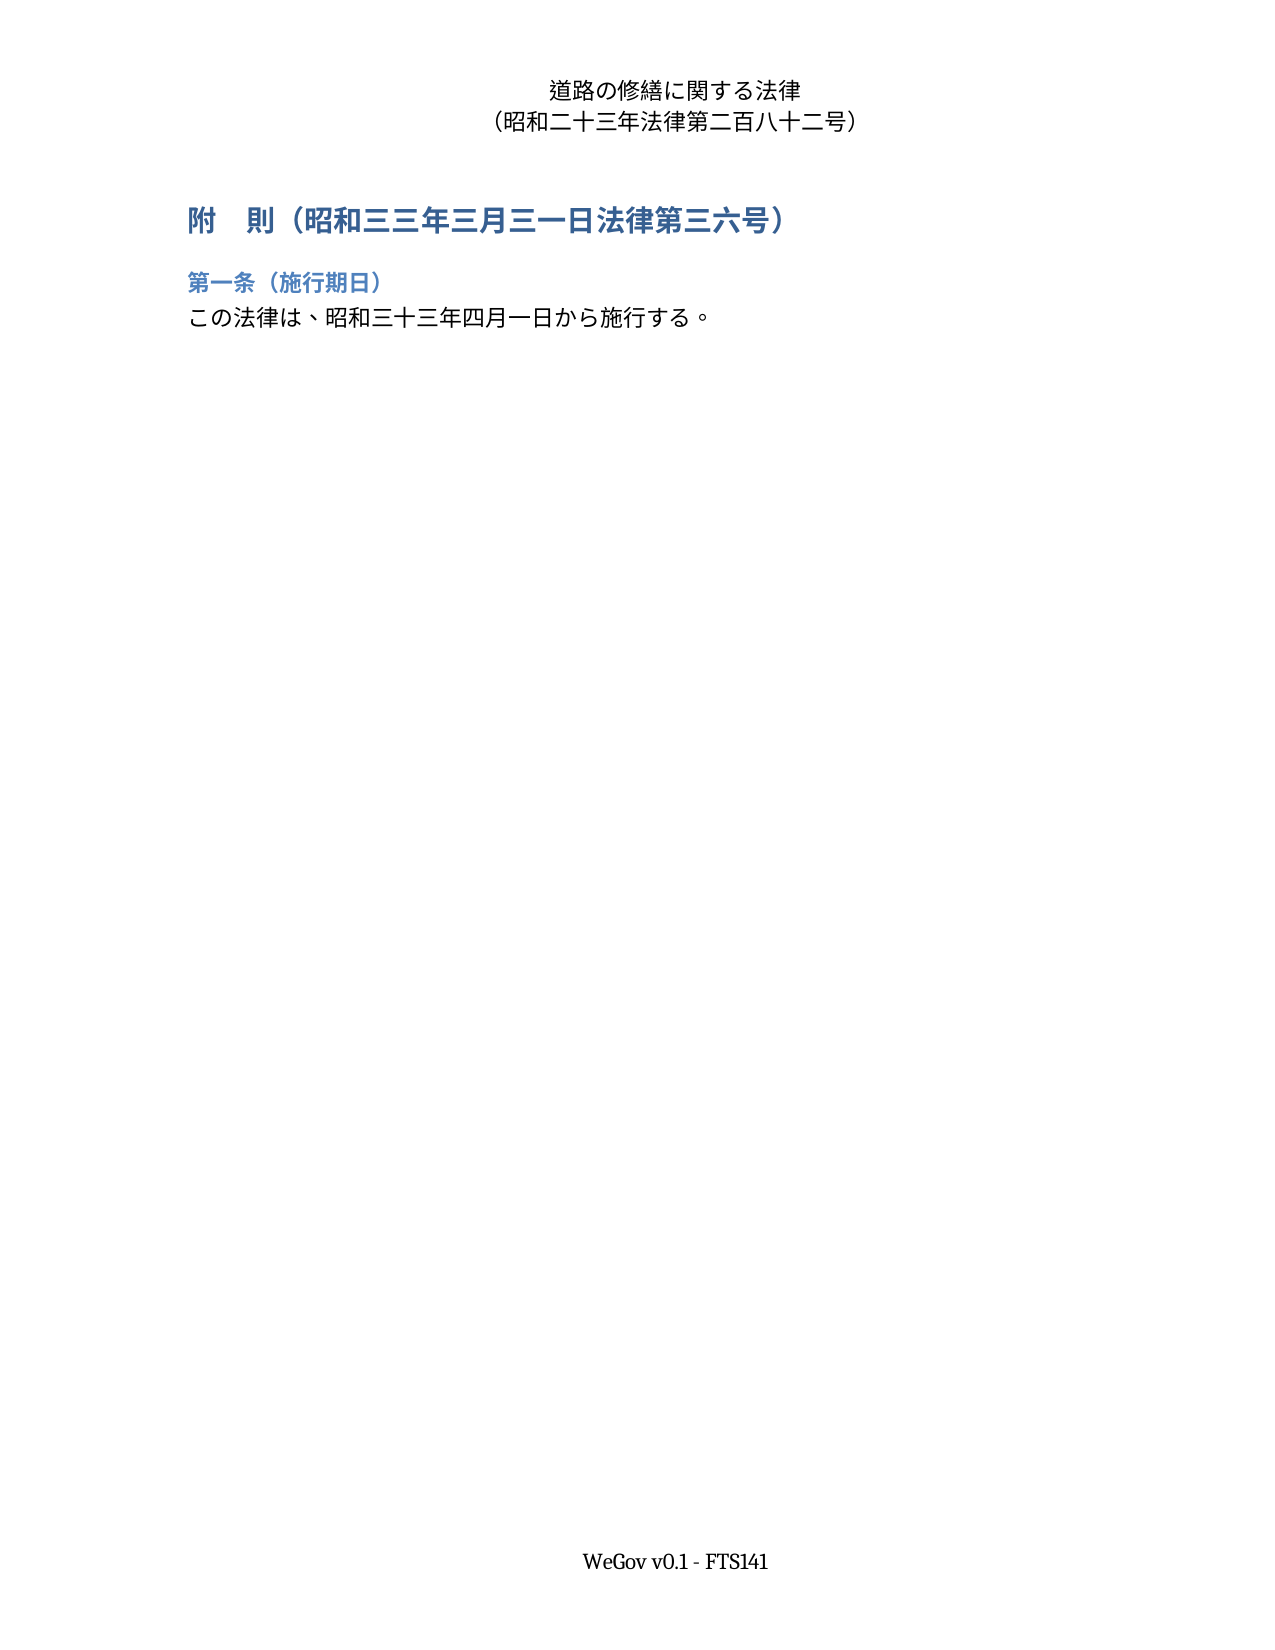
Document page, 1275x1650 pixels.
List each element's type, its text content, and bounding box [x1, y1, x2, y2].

text この法律は、昭和三十三年四月一日から施行する。 [187, 302, 1087, 334]
subtitle 第一条（施行期日） [187, 266, 1087, 298]
subtitle 附 則（昭和三三年三月三一日法律第三六号） [187, 200, 1087, 240]
